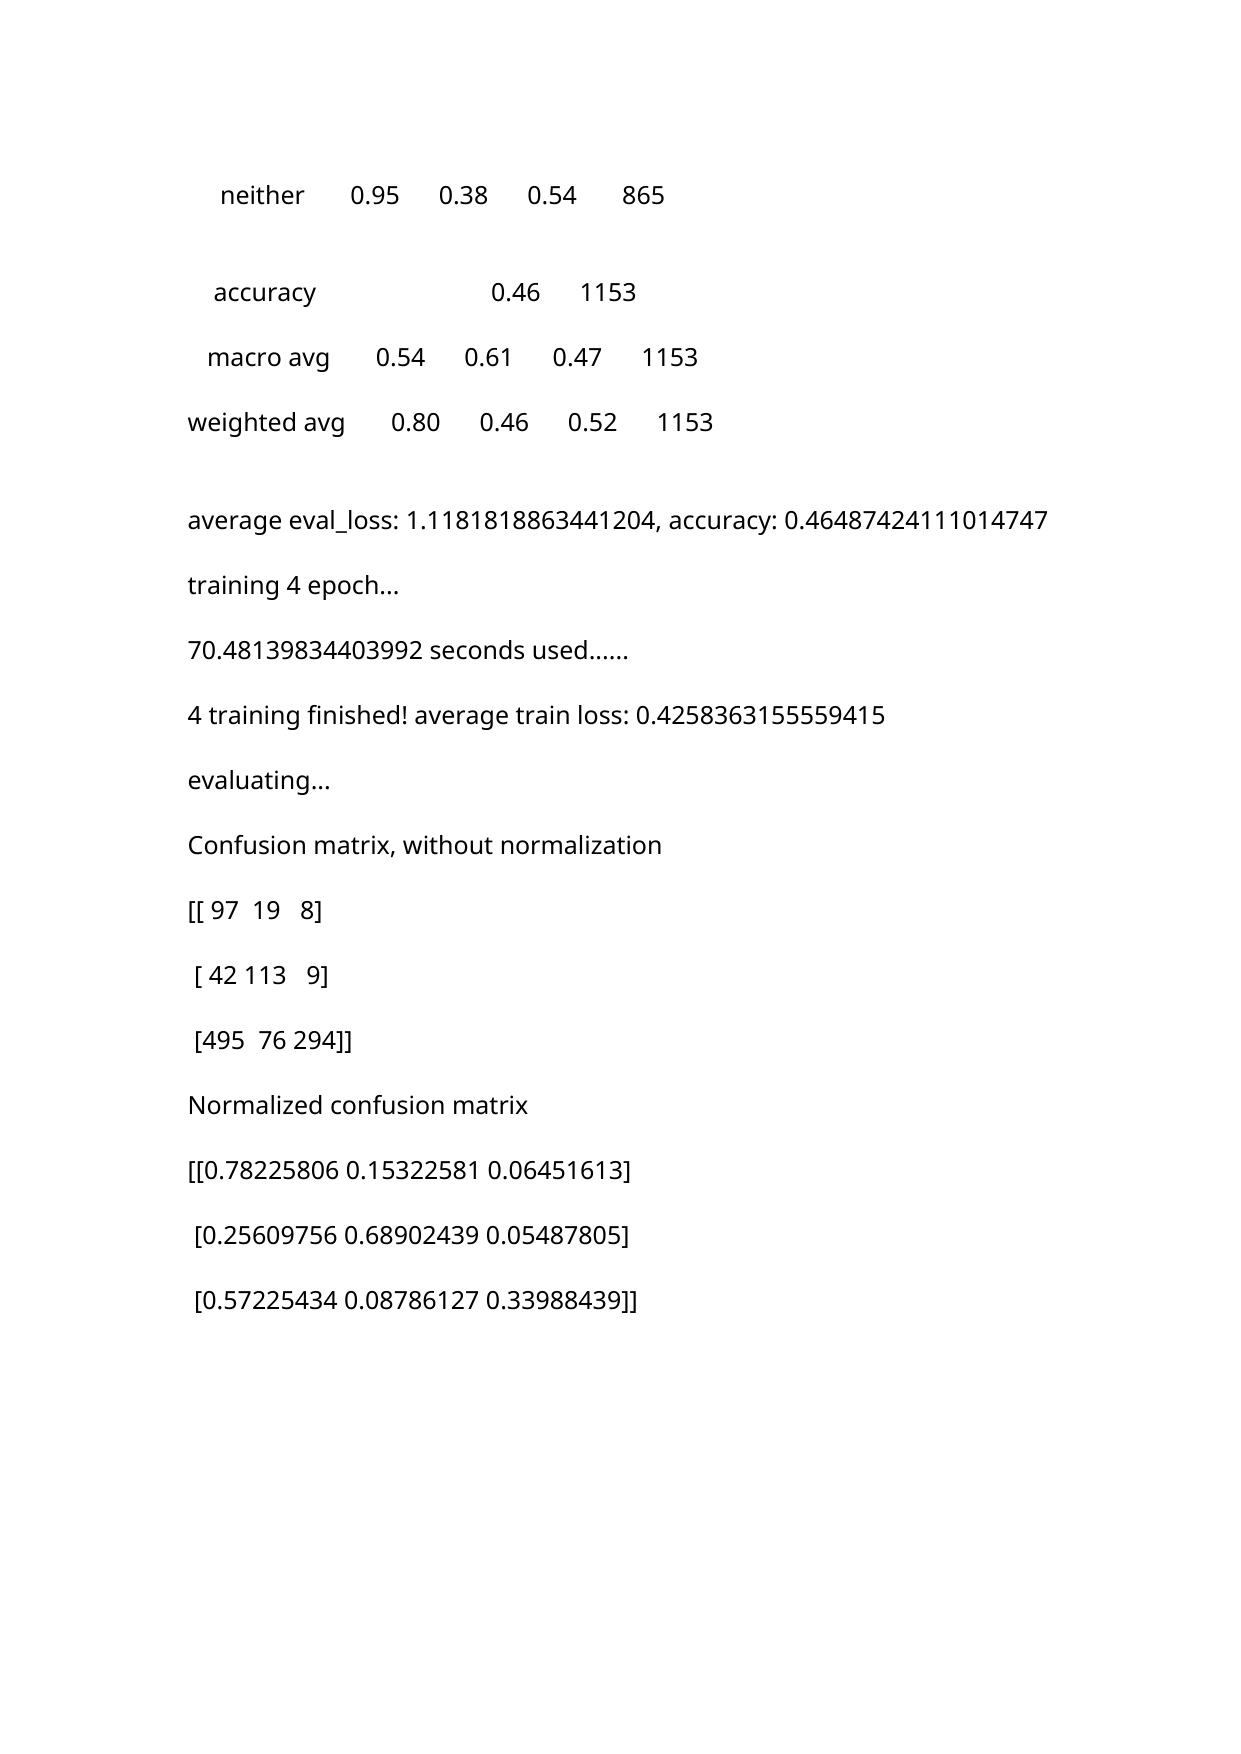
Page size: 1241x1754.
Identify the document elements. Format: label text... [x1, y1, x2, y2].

text [ 42 113 9] [187, 942, 1053, 1007]
text 70.48139834403992 seconds used...... [187, 617, 1053, 682]
text macro avg 0.54 0.61 0.47 1153 [187, 324, 1053, 389]
text accuracy 0.46 1153 [187, 259, 1053, 324]
text average eval_loss: 1.1181818863441204, accuracy: 0.46487424111014747 [187, 487, 1053, 552]
text Normalized confusion matrix [187, 1072, 1053, 1137]
text 4 training finished! average train loss: 0.4258363155559415 [187, 682, 1053, 747]
text neither 0.95 0.38 0.54 865 [187, 162, 1053, 227]
text Confusion matrix, without normalization [187, 812, 1053, 877]
text [495 76 294]] [187, 1007, 1053, 1072]
text weighted avg 0.80 0.46 0.52 1153 [187, 389, 1053, 454]
text [[0.78225806 0.15322581 0.06451613] [187, 1137, 1053, 1202]
text [0.25609756 0.68902439 0.05487805] [187, 1202, 1053, 1267]
text [[ 97 19 8] [187, 877, 1053, 942]
text training 4 epoch... [187, 552, 1053, 617]
text evaluating... [187, 747, 1053, 812]
text [0.57225434 0.08786127 0.33988439]] [187, 1267, 1053, 1332]
